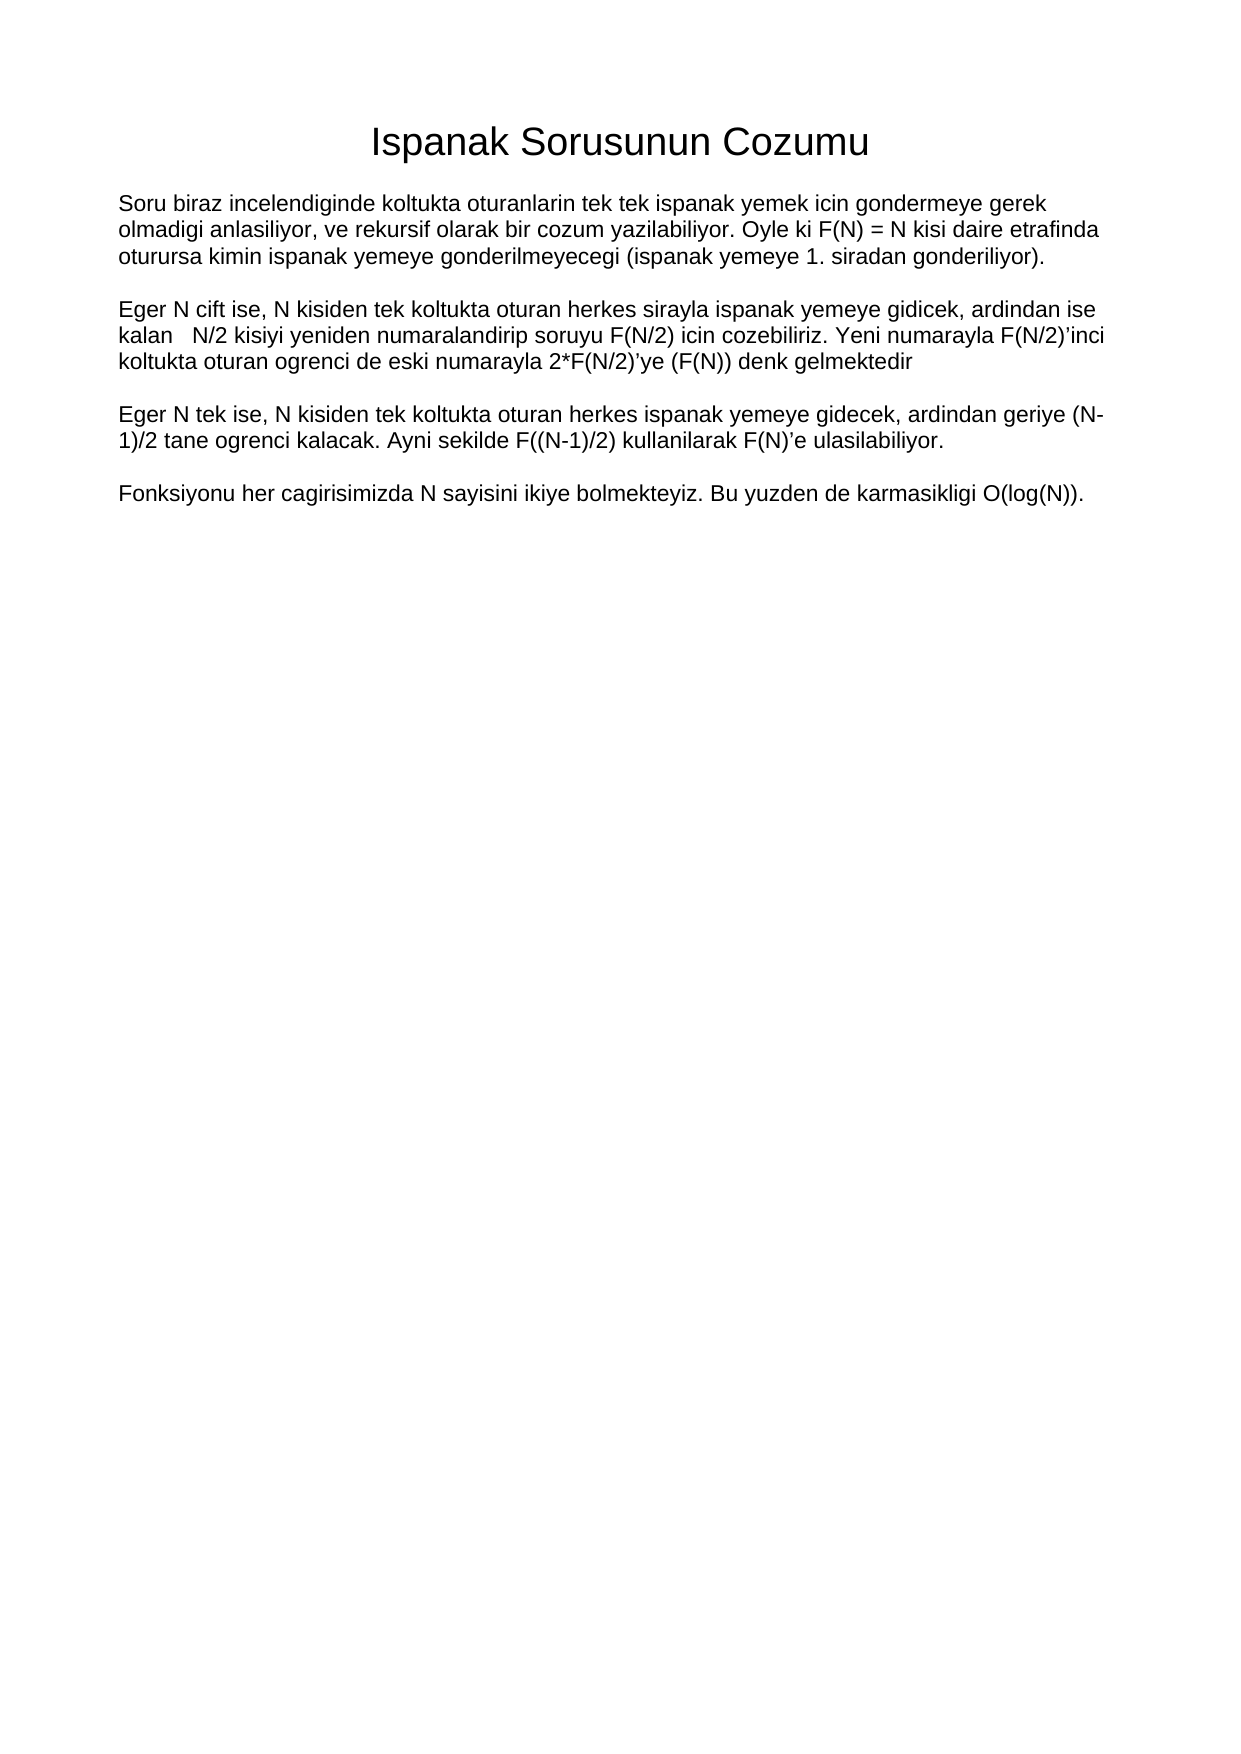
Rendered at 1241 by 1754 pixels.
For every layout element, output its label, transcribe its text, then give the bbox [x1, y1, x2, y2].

text Eger N cift ise, N kisiden tek koltukta oturan herkes sirayla ispanak yemeye gidicek, ardindan ise kalan N/2 kisiyi yeniden numaralandirip soruyu F(N/2) icin cozebiliriz. Yeni numarayla F(N/2)’inci koltukta oturan ogrenci de eski numarayla 2*F(N/2)’ye (F(N)) denk gelmektedir [118, 296, 1122, 374]
text Fonksiyonu her cagirisimizda N sayisini ikiye bolmekteyiz. Bu yuzden de karmasikligi O(log(N)). [118, 480, 1122, 506]
text Soru biraz incelendiginde koltukta oturanlarin tek tek ispanak yemek icin gondermeye gerek olmadigi anlasiliyor, ve rekursif olarak bir cozum yazilabiliyor. Oyle ki F(N) = N kisi daire etrafinda oturursa kimin ispanak yemeye gonderilmeyecegi (ispanak yemeye 1. siradan gonderiliyor). [118, 190, 1122, 269]
text Eger N tek ise, N kisiden tek koltukta oturan herkes ispanak yemeye gidecek, ardindan geriye (N-1)/2 tane ogrenci kalacak. Ayni sekilde F((N-1)/2) kullanilarak F(N)’e ulasilabiliyor. [118, 401, 1122, 454]
text Ispanak Sorusunun Cozumu [118, 118, 1122, 164]
